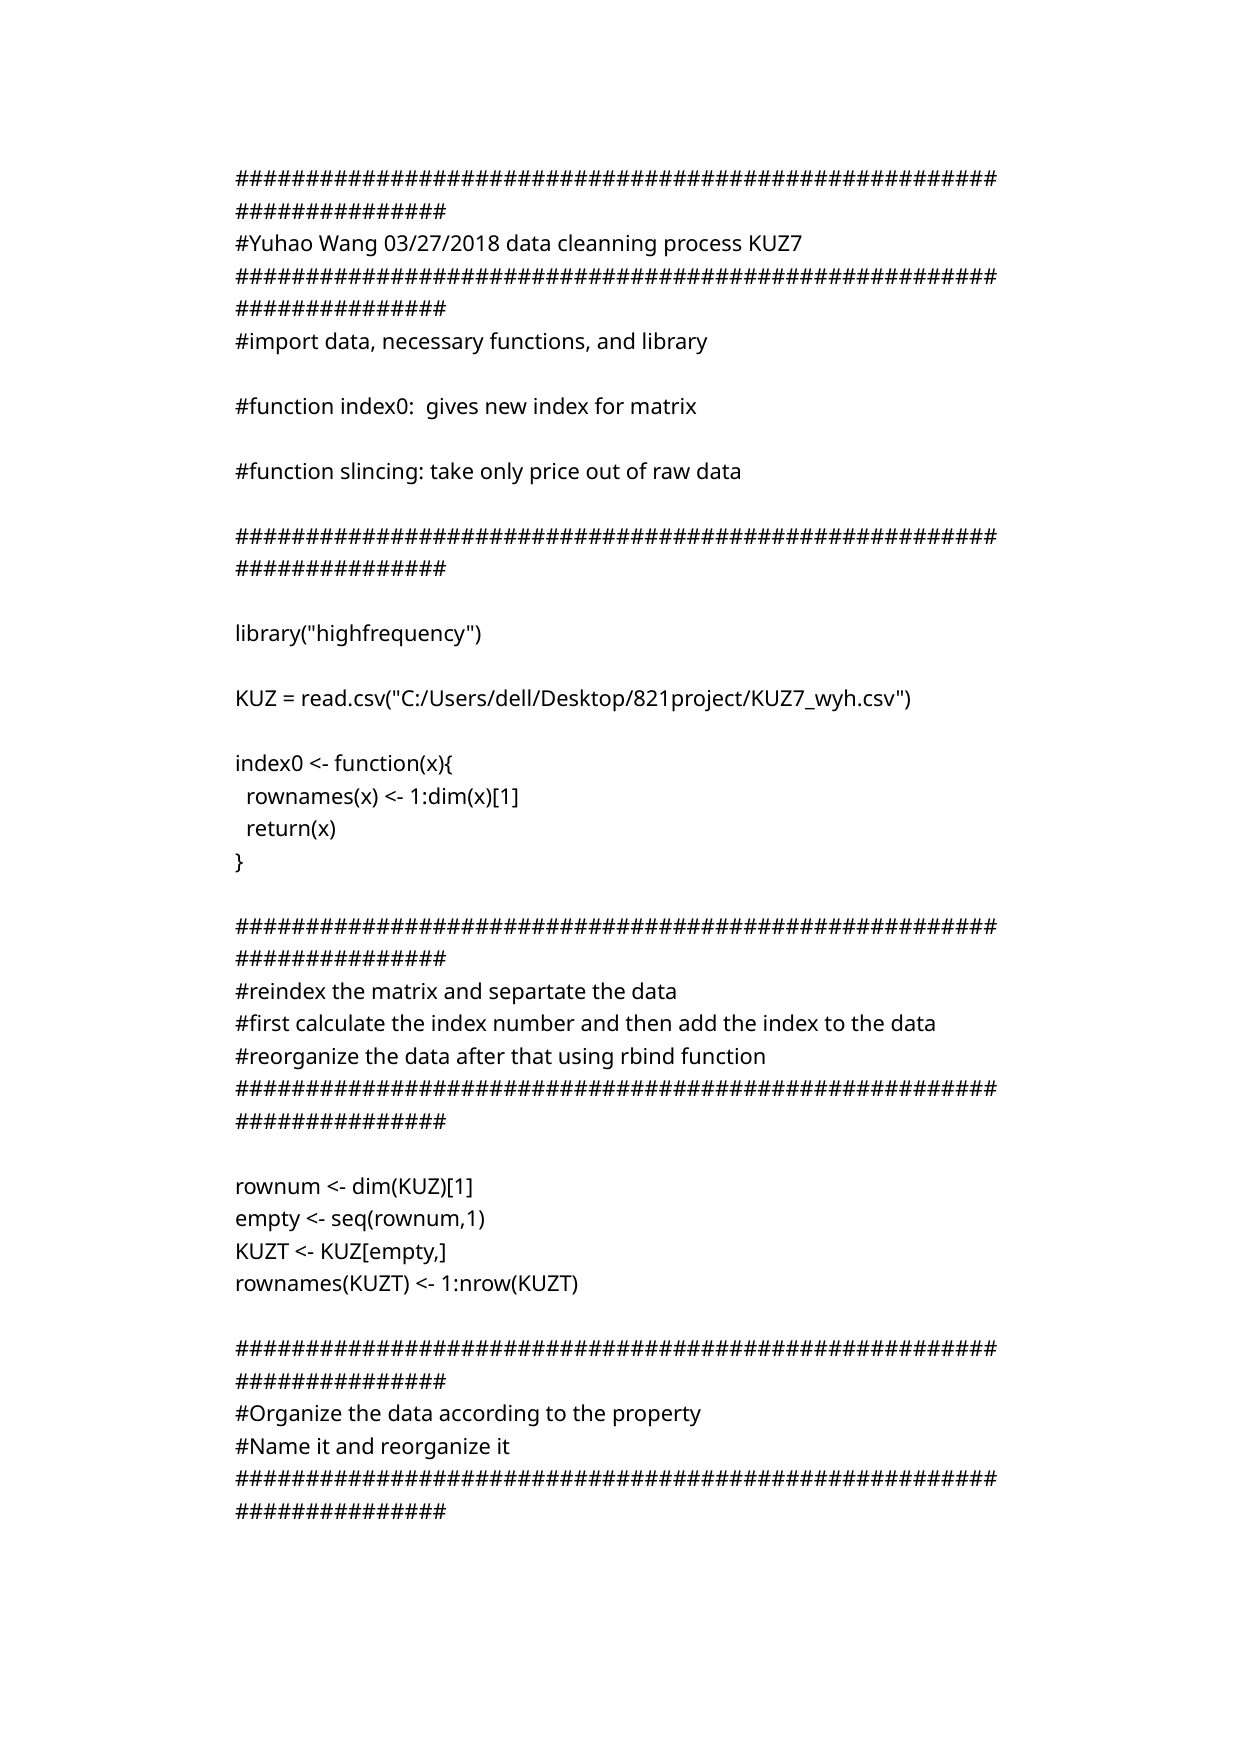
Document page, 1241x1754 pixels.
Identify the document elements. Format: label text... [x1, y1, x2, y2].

text ##################################################################### [235, 909, 1006, 974]
text ##################################################################### [235, 519, 1006, 584]
text library("highfrequency") [235, 617, 1006, 649]
text index0 <- function(x){ [235, 747, 1006, 779]
text #Yuhao Wang 03/27/2018 data cleanning process KUZ7 [235, 227, 1006, 259]
text ##################################################################### [235, 1462, 1006, 1527]
text ##################################################################### [235, 1072, 1006, 1137]
text ##################################################################### [235, 259, 1006, 324]
text #Name it and reorganize it [235, 1429, 1006, 1462]
text KUZT <- KUZ[empty,] [235, 1234, 1006, 1267]
text ##################################################################### [235, 162, 1006, 227]
text ##################################################################### [235, 1332, 1006, 1397]
text #first calculate the index number and then add the index to the data [235, 1007, 1006, 1039]
text #import data, necessary functions, and library [235, 324, 1006, 357]
text #reindex the matrix and separtate the data [235, 974, 1006, 1007]
text #Organize the data according to the property [235, 1397, 1006, 1429]
text KUZ = read.csv("C:/Users/dell/Desktop/821project/KUZ7_wyh.csv") [235, 682, 1006, 714]
text #function slincing: take only price out of raw data [235, 454, 1006, 487]
text rownames(x) <- 1:dim(x)[1] [235, 779, 1006, 812]
text rownum <- dim(KUZ)[1] [235, 1169, 1006, 1202]
text #function index0: gives new index for matrix [235, 389, 1006, 422]
text rownames(KUZT) <- 1:nrow(KUZT) [235, 1267, 1006, 1299]
text } [235, 844, 1006, 877]
text #reorganize the data after that using rbind function [235, 1039, 1006, 1072]
text empty <- seq(rownum,1) [235, 1202, 1006, 1234]
text return(x) [235, 812, 1006, 844]
